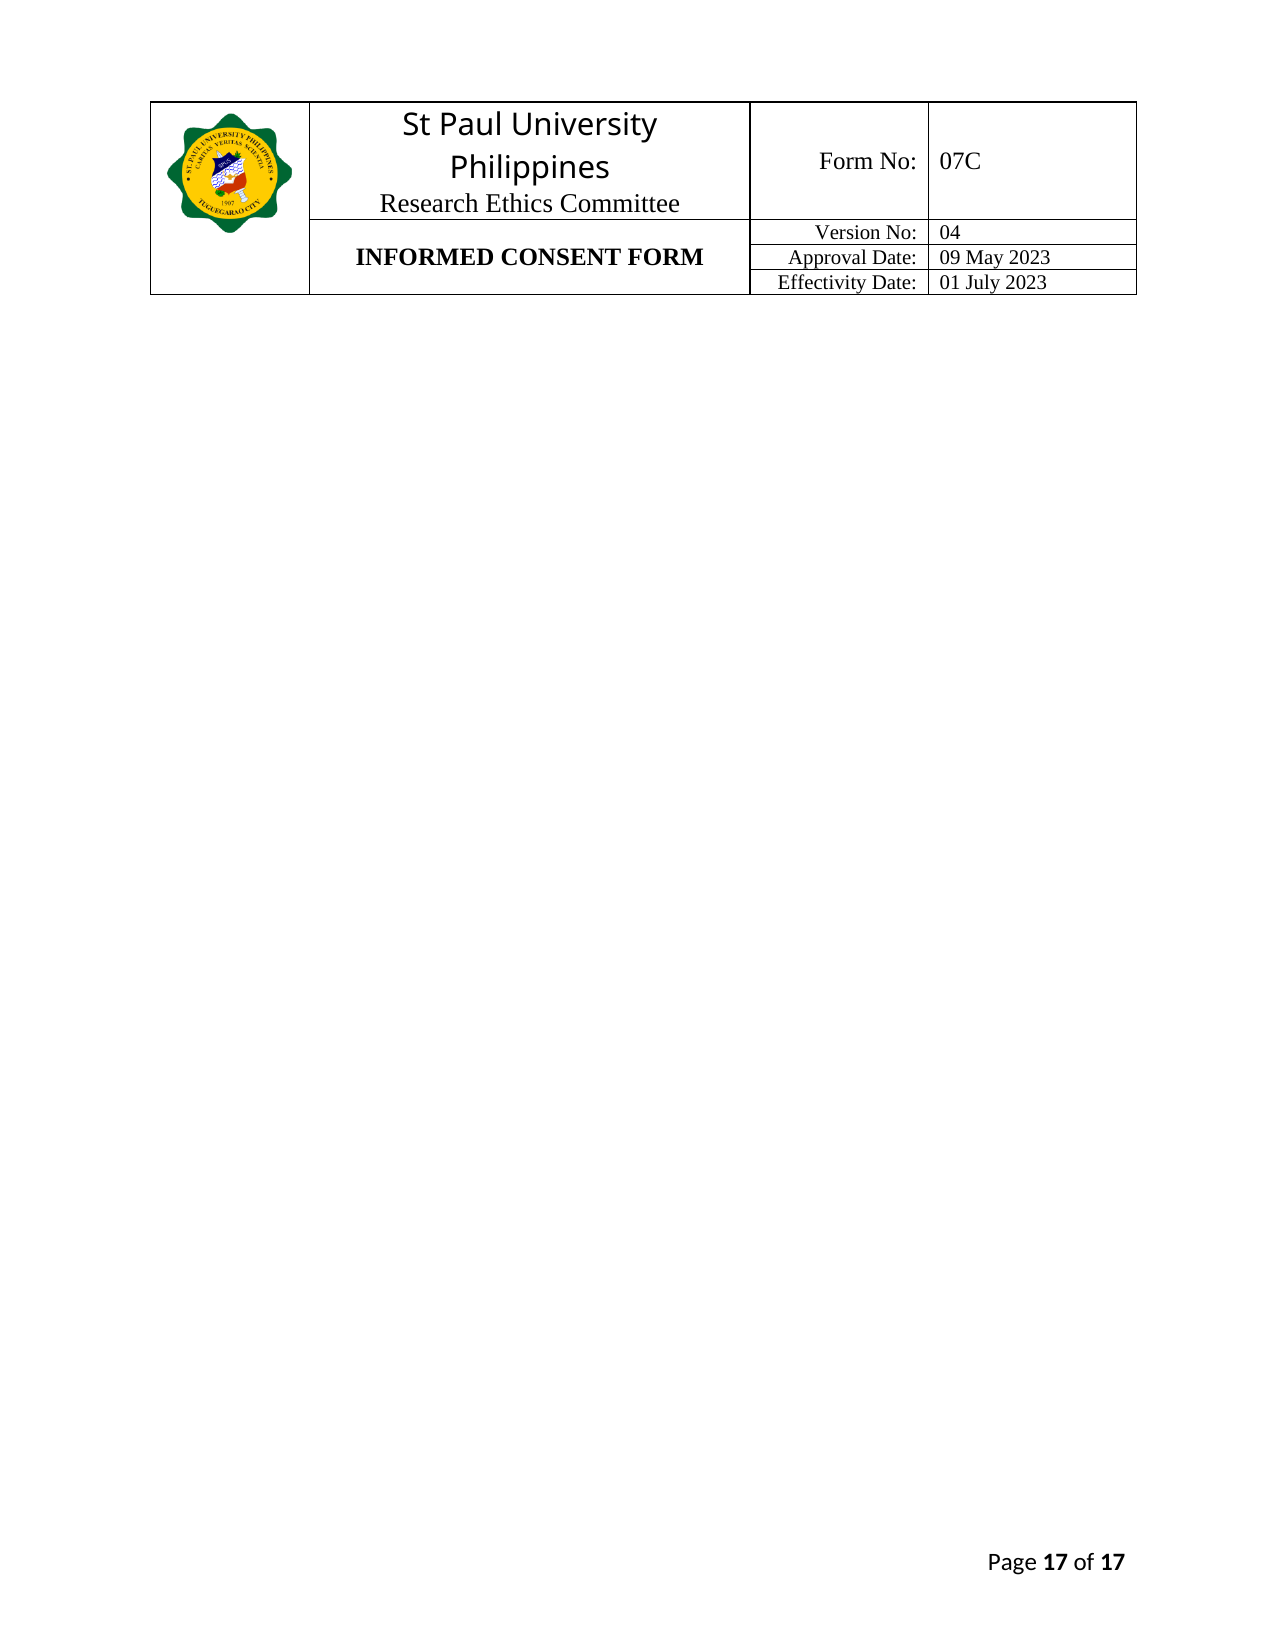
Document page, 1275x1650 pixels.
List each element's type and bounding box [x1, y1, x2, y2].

picture [165, 112, 293, 234]
